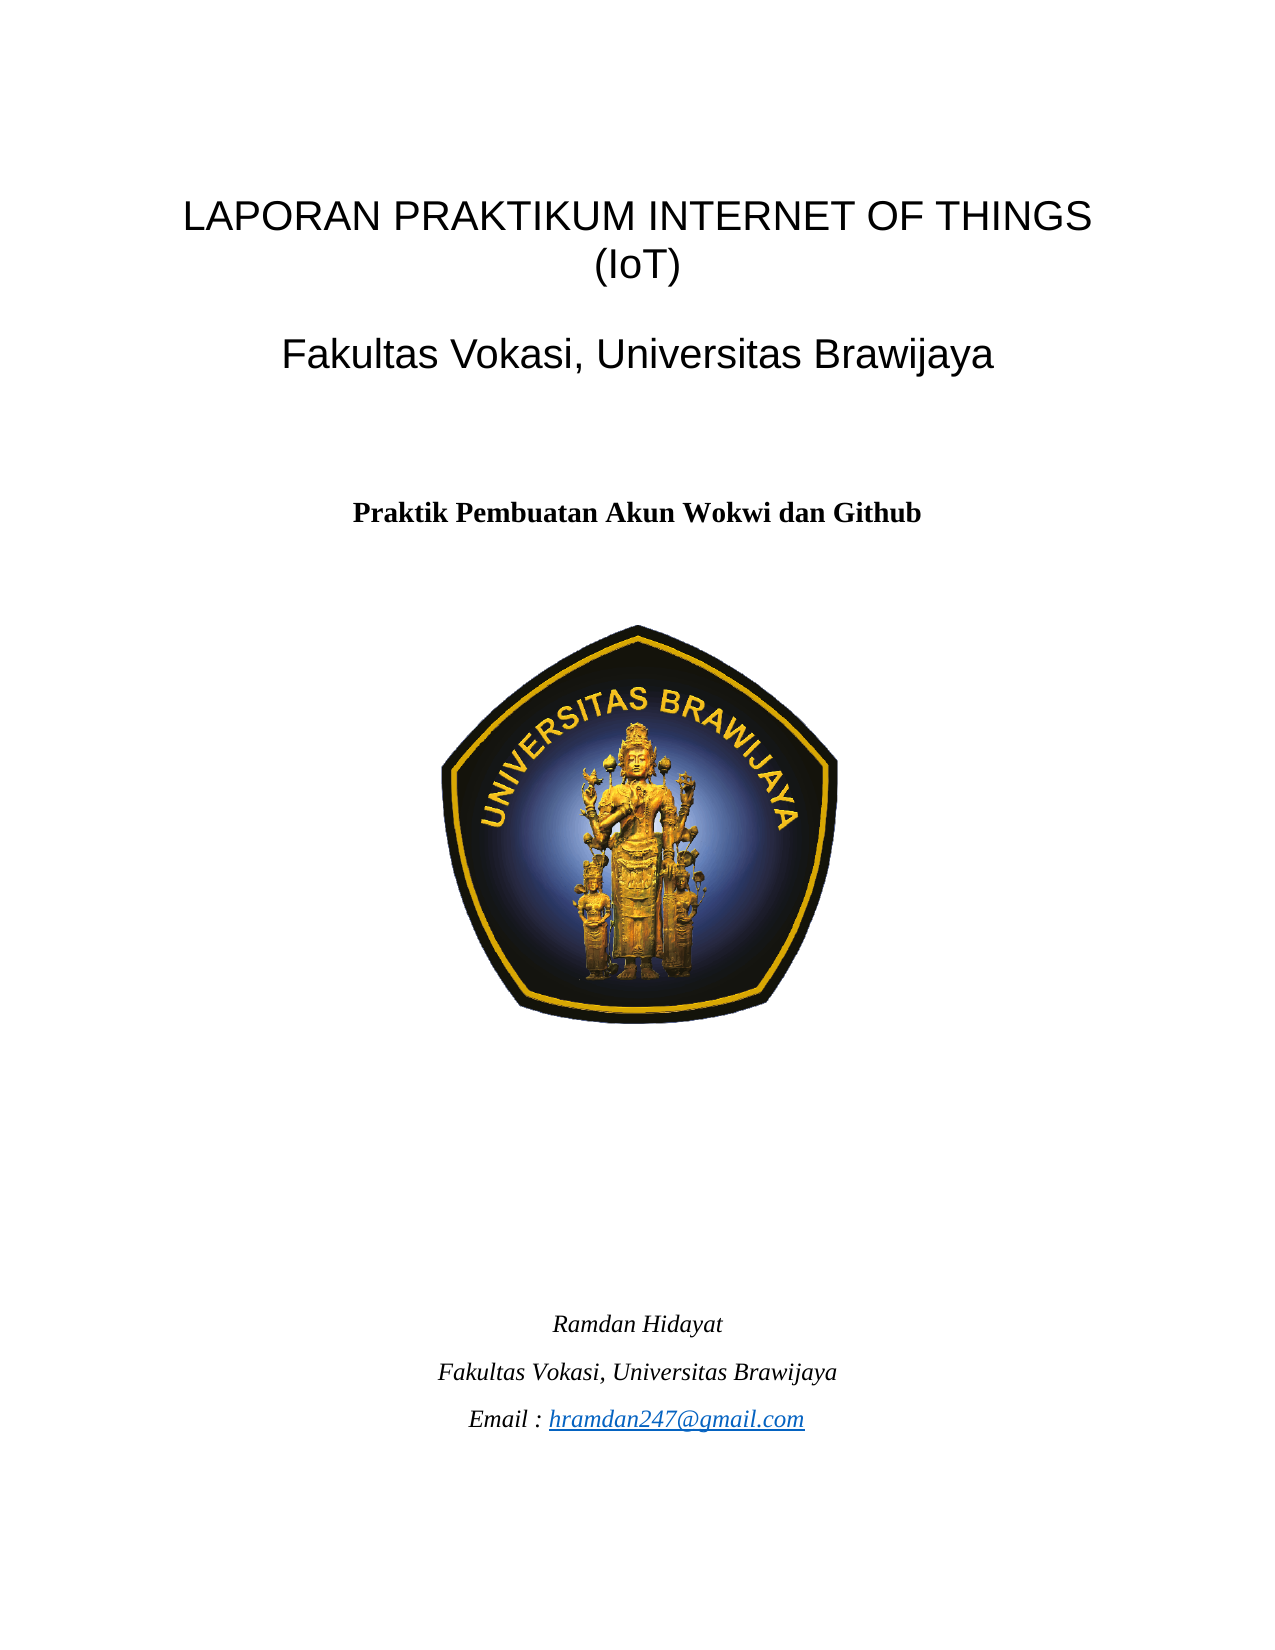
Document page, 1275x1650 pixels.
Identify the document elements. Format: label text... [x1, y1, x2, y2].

text Fakultas Vokasi, Universitas Brawijaya [150, 329, 1125, 377]
picture [441, 625, 838, 1024]
text Ramdan Hidayat [150, 1309, 1125, 1338]
text LAPORAN PRAKTIKUM INTERNET OF THINGS (IoT) [150, 192, 1125, 287]
text Email : hramdan247@gmail.com [150, 1404, 1125, 1433]
text Fakultas Vokasi, Universitas Brawijaya [150, 1357, 1125, 1386]
text Praktik Pembuatan Akun Wokwi dan Github [150, 495, 1125, 529]
